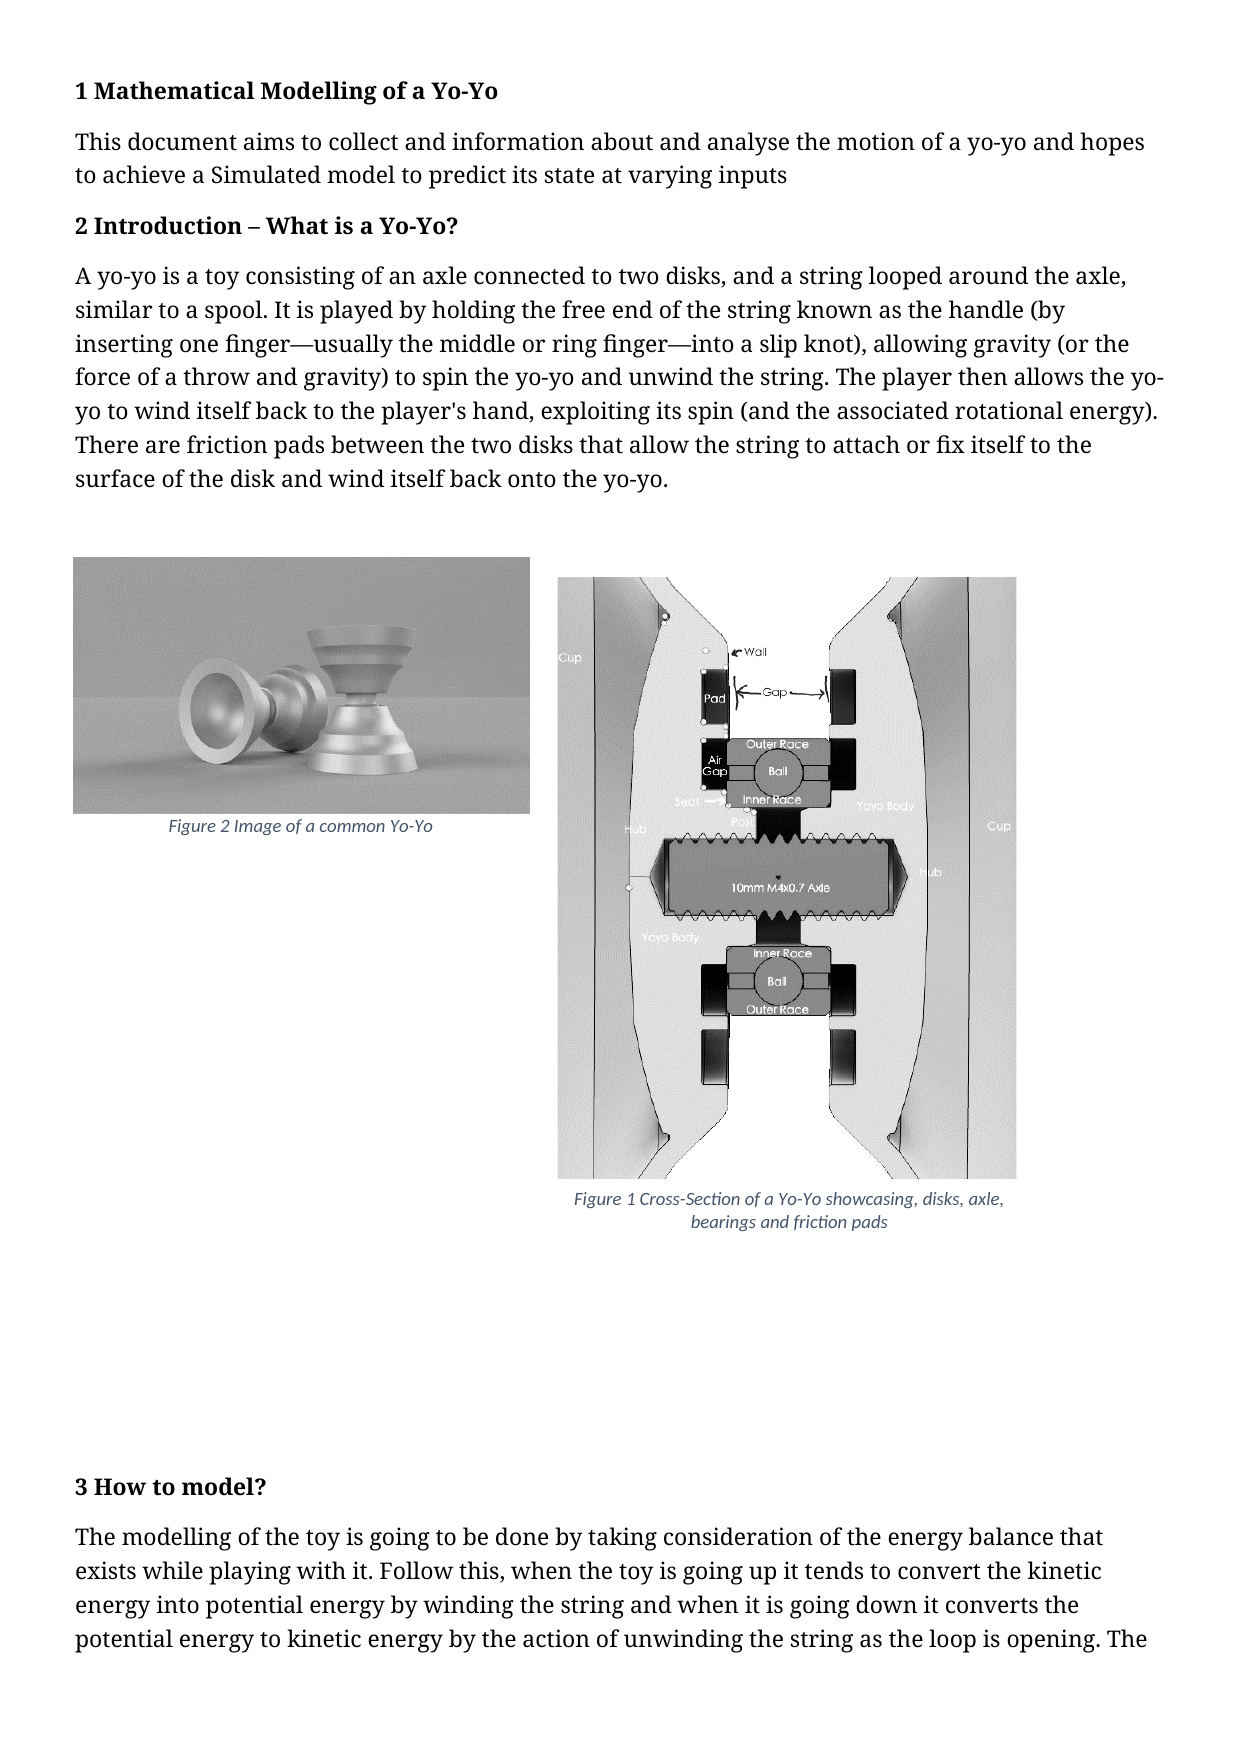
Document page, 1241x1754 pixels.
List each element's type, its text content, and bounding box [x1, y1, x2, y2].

picture [73, 557, 530, 813]
text A yo-yo is a toy consisting of an axle connected to two disks, and a string looped around the axle, similar to a spool. It is played by holding the free end of the string known as the handle (by inserting one finger—usually the middle or ring finger—into a slip knot), allowing gravity (or the force of a throw and gravity) to spin the yo-yo and unwind the string. The player then allows the yo-yo to wind itself back to the player's hand, exploiting its spin (and the associated rotational energy). There are friction pads between the two disks that allow the string to attach or fix itself to the surface of the disk and wind itself back onto the yo-yo. [75, 260, 1165, 494]
picture [557, 577, 1017, 1179]
text 1 Mathematical Modelling of a Yo-Yo [75, 75, 1165, 106]
text 2 Introduction – What is a Yo-Yo? [75, 209, 1165, 241]
text 3 How to model? [75, 1471, 1165, 1502]
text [75, 1521, 1165, 1654]
text This document aims to collect and information about and analyse the motion of a yo-yo and hopes to achieve a Simulated model to predict its state at varying inputs [75, 125, 1165, 190]
